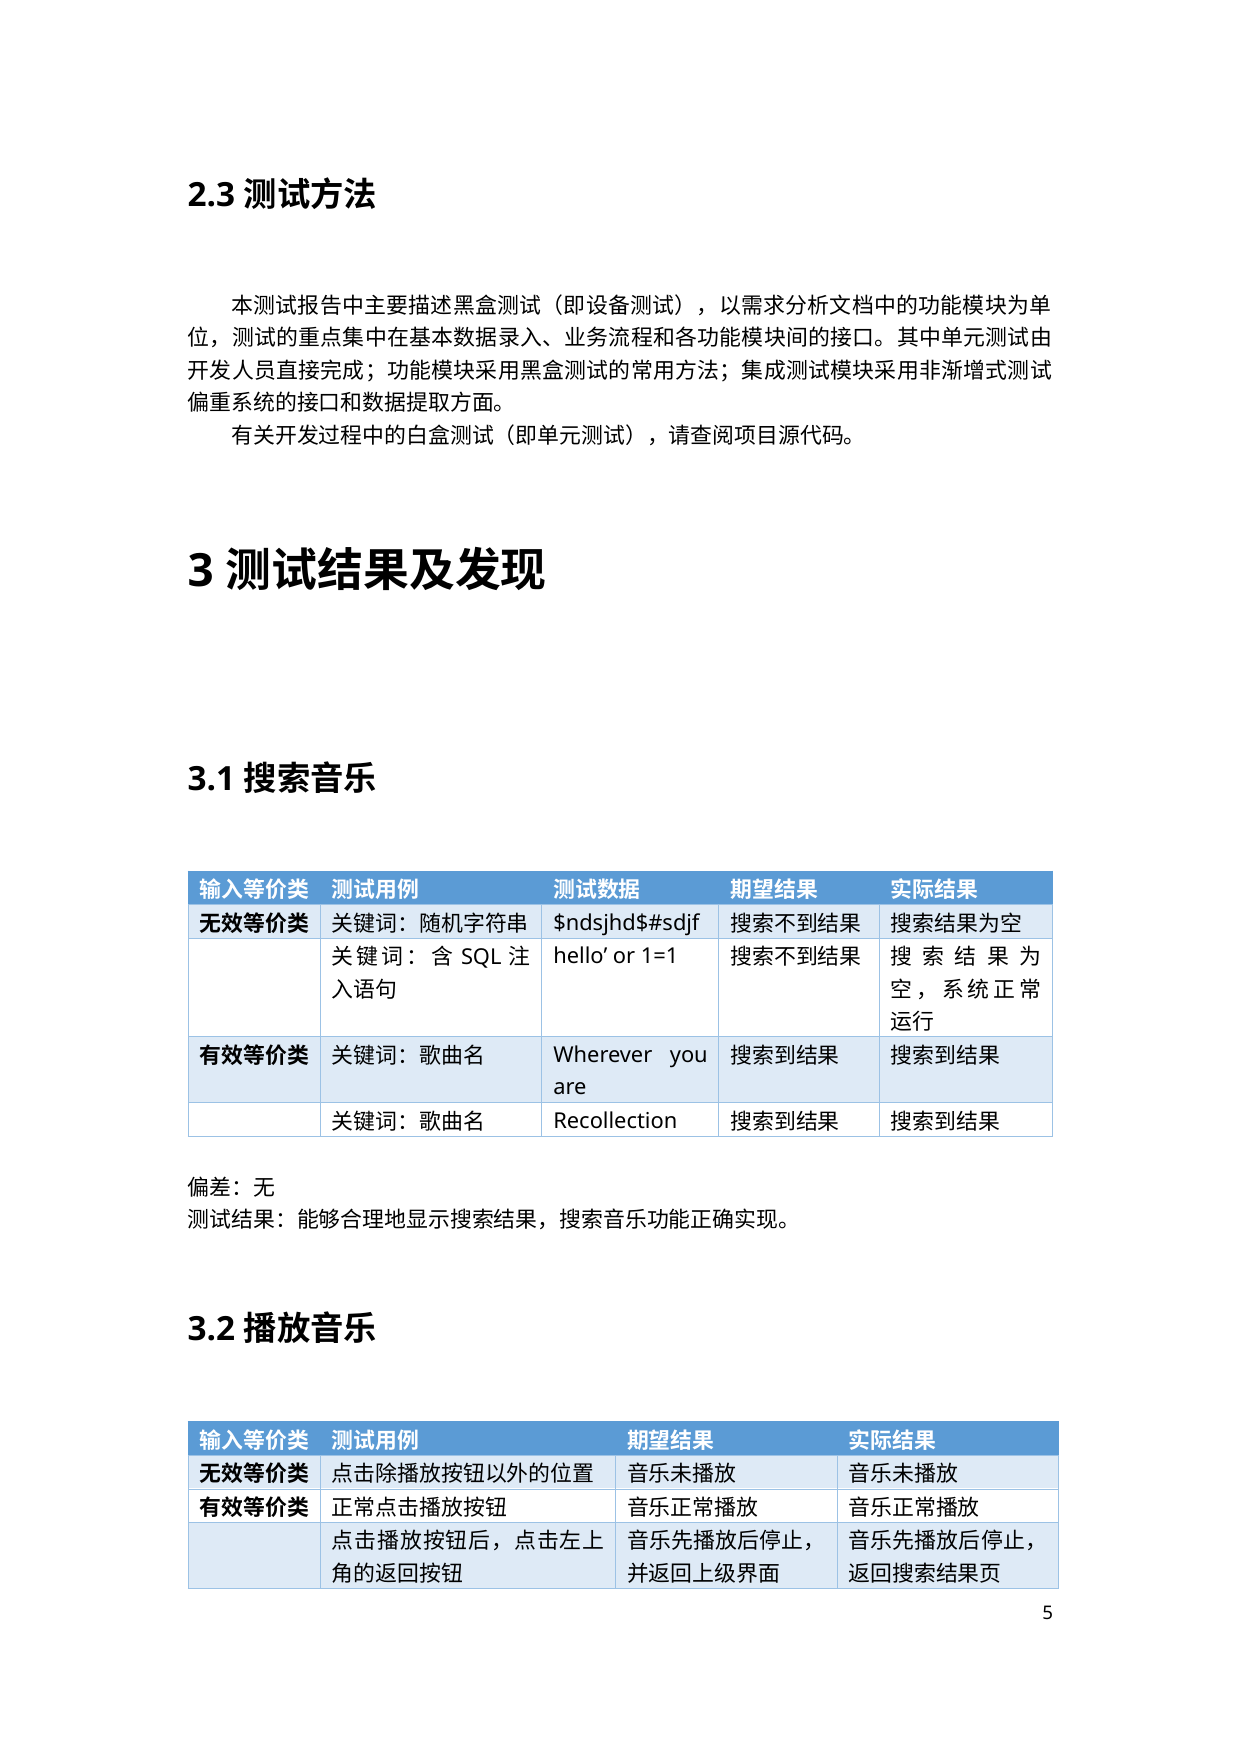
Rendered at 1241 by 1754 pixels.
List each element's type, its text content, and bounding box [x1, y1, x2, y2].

table_cell [189, 939, 320, 1036]
text 偏差：无 [187, 1169, 1053, 1202]
table_cell 点击除播放按钮以外的位置 [321, 1456, 615, 1488]
table_cell 点击播放按钮后，点击左上角的返回按钮 [321, 1523, 615, 1588]
table_header 期望结果 [616, 1423, 837, 1455]
table_cell 关键词：歌曲名 [321, 1037, 541, 1102]
table_header 期望结果 [719, 872, 879, 904]
table_header 输入等价类 [189, 1423, 320, 1455]
table_header 输入等价类 [189, 872, 320, 904]
table_cell 有效等价类 [189, 1490, 320, 1522]
table_cell hello’ or 1=1 [542, 939, 718, 1036]
table_cell 无效等价类 [189, 1456, 320, 1488]
table_cell 音乐未播放 [616, 1456, 837, 1488]
table_header 测试数据 [542, 872, 718, 904]
table_header 实际结果 [838, 1423, 1058, 1455]
text 有关开发过程中的白盒测试（即单元测试），请查阅项目源代码。 [187, 417, 1053, 450]
table_cell 正常点击播放按钮 [321, 1490, 615, 1522]
table_cell 搜索不到结果 [719, 905, 879, 938]
table_cell [189, 1523, 320, 1588]
table_cell 音乐正常播放 [838, 1490, 1058, 1522]
table_cell 关键词：含SQL注入语句 [321, 939, 541, 1036]
table_header 实际结果 [880, 872, 1052, 904]
table_cell 搜索到结果 [719, 1103, 879, 1136]
table_cell 关键词：歌曲名 [321, 1103, 541, 1136]
table_cell 搜索到结果 [880, 1103, 1052, 1136]
table_cell Recollection [542, 1103, 718, 1136]
table_cell [189, 1103, 320, 1136]
table_cell 搜索结果为空，系统正常运行 [880, 939, 1052, 1036]
table_cell 搜索到结果 [719, 1037, 879, 1102]
text 测试结果：能够合理地显示搜索结果，搜索音乐功能正确实现。 [187, 1202, 1053, 1234]
table_cell 音乐先播放后停止，返回搜索结果页 [838, 1523, 1058, 1588]
table_cell 音乐先播放后停止，并返回上级界面 [616, 1523, 837, 1588]
table_cell 搜索到结果 [880, 1037, 1052, 1102]
table_cell $ndsjhd$#sdjf [542, 905, 718, 938]
subtitle 3 测试结果及发现 [187, 518, 1053, 615]
text 本测试报告中主要描述黑盒测试（即设备测试），以需求分析文档中的功能模块为单位，测试的重点集中在基本数据录入、业务流程和各功能模块间的接口。其中单元测试由开发人员直接完成；功能模块采用黑盒测试的常用方法；集成测试模块采用非渐增式测试，偏重系统的接口和数据提取方面。 [187, 287, 1053, 417]
table_cell 音乐正常播放 [616, 1490, 837, 1522]
table_cell 搜索不到结果 [719, 939, 879, 1036]
table_cell 音乐未播放 [838, 1456, 1058, 1488]
table_cell 搜索结果为空 [880, 905, 1052, 938]
subtitle 3.1 搜索音乐 [187, 743, 1053, 808]
table_cell 关键词：随机字符串 [321, 905, 541, 938]
subtitle 3.2 播放音乐 [187, 1294, 1053, 1359]
table_header 测试用例 [321, 1423, 615, 1455]
table_cell Wherever you are [542, 1037, 718, 1102]
subtitle 2.3 测试方法 [187, 160, 1053, 225]
table_header 测试用例 [321, 872, 541, 904]
table_cell 无效等价类 [189, 905, 320, 938]
table_cell 有效等价类 [189, 1037, 320, 1102]
